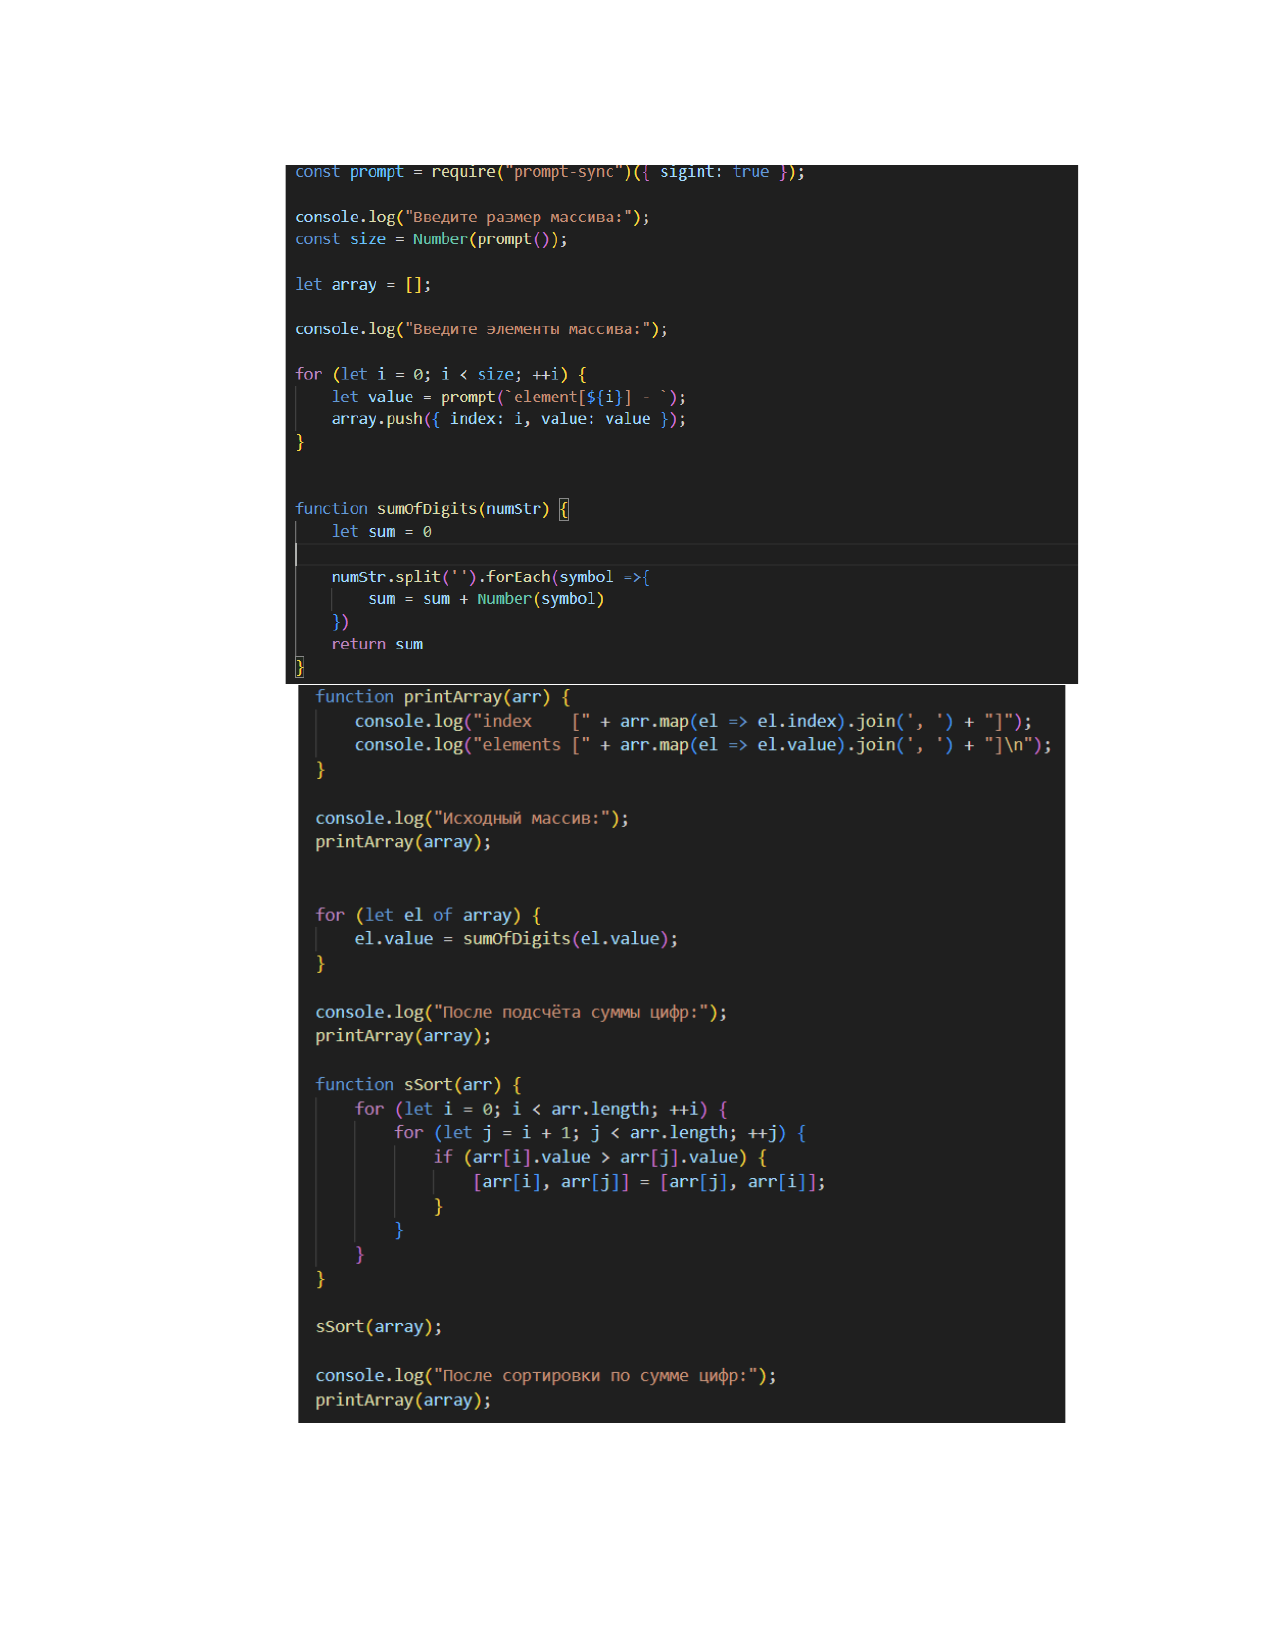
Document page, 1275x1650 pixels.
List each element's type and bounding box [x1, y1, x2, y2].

picture [285, 165, 1079, 684]
picture [298, 685, 1066, 1423]
